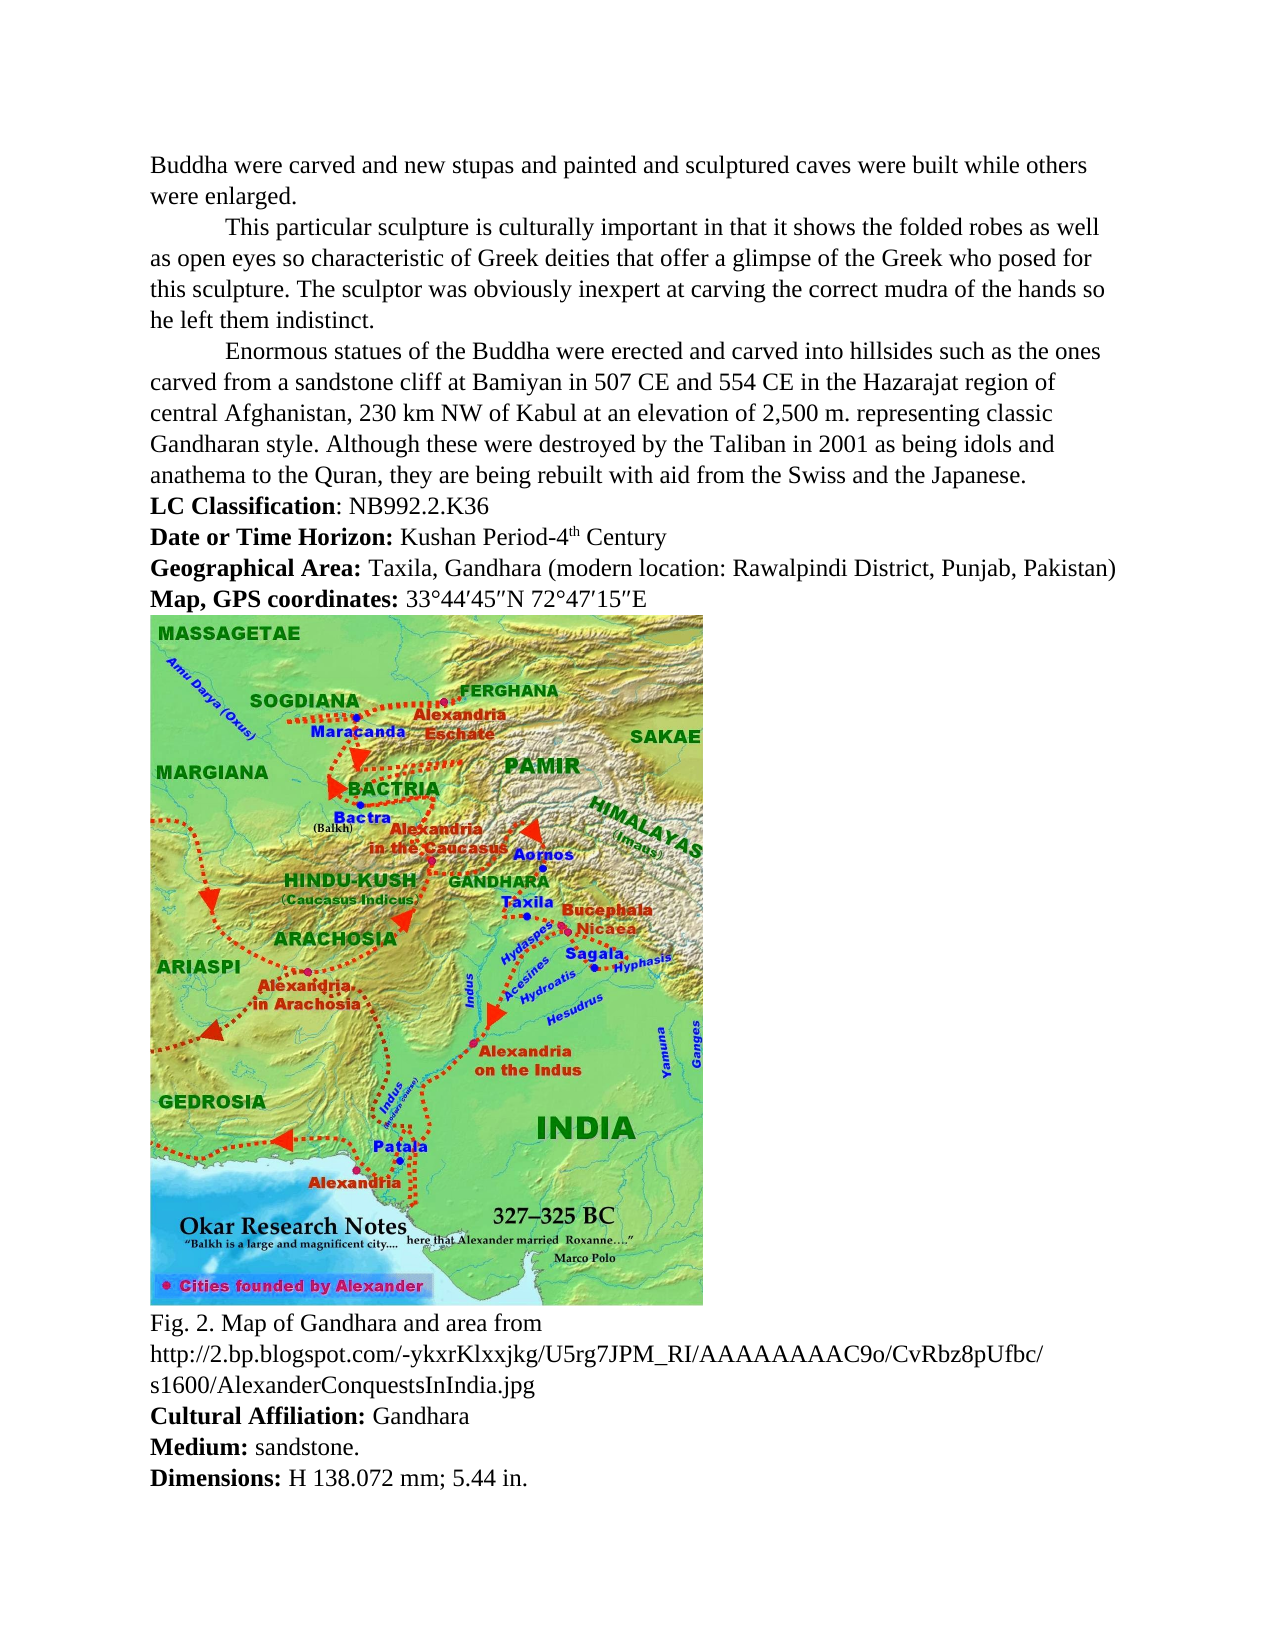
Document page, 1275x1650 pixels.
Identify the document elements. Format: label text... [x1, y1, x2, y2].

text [150, 150, 1125, 210]
text Dimensions: H 138.072 mm; 5.44 in. [150, 1463, 1125, 1492]
text Medium: sandstone. [150, 1432, 1125, 1461]
text Date or Time Horizon: Kushan Period-4th Century [150, 522, 1125, 551]
text Geographical Area: Taxila, Gandhara (modern location: Rawalpindi District, Punjab, Pakistan) [150, 553, 1125, 582]
text Enormous statues of the Buddha were erected and carved into hillsides such as the ones carved from a sandstone cliff at Bamiyan in 507 CE and 554 CE in the Hazarajat region of central Afghanistan, 230 km NW of Kabul at an elevation of 2,500 m. representing classic Gandharan style. Although these were destroyed by the Taliban in 2001 as being idols and anathema to the Quran, they are being rebuilt with aid from the Swiss and the Japanese. [150, 336, 1125, 489]
text Map, GPS coordinates: 33°44′45″N 72°47′15″E [150, 584, 1125, 613]
picture [150, 615, 703, 1306]
text Fig. 2. Map of Gandhara and area from http://2.bp.blogspot.com/-ykxrKlxxjkg/U5rg7JPM_RI/AAAAAAAAC9o/CvRbz8pUfbc/s1600/AlexanderConquestsInIndia.jpg [150, 1308, 1125, 1398]
text LC Classification: NB992.2.K36 [150, 491, 1125, 520]
text Cultural Affiliation: Gandhara [150, 1401, 1125, 1429]
text This particular sculpture is culturally important in that it shows the folded robes as well as open eyes so characteristic of Greek deities that offer a glimpse of the Greek who posed for this sculpture. The sculptor was obviously inexpert at carving the correct mudra of the hands so he left them indistinct. [150, 212, 1125, 334]
